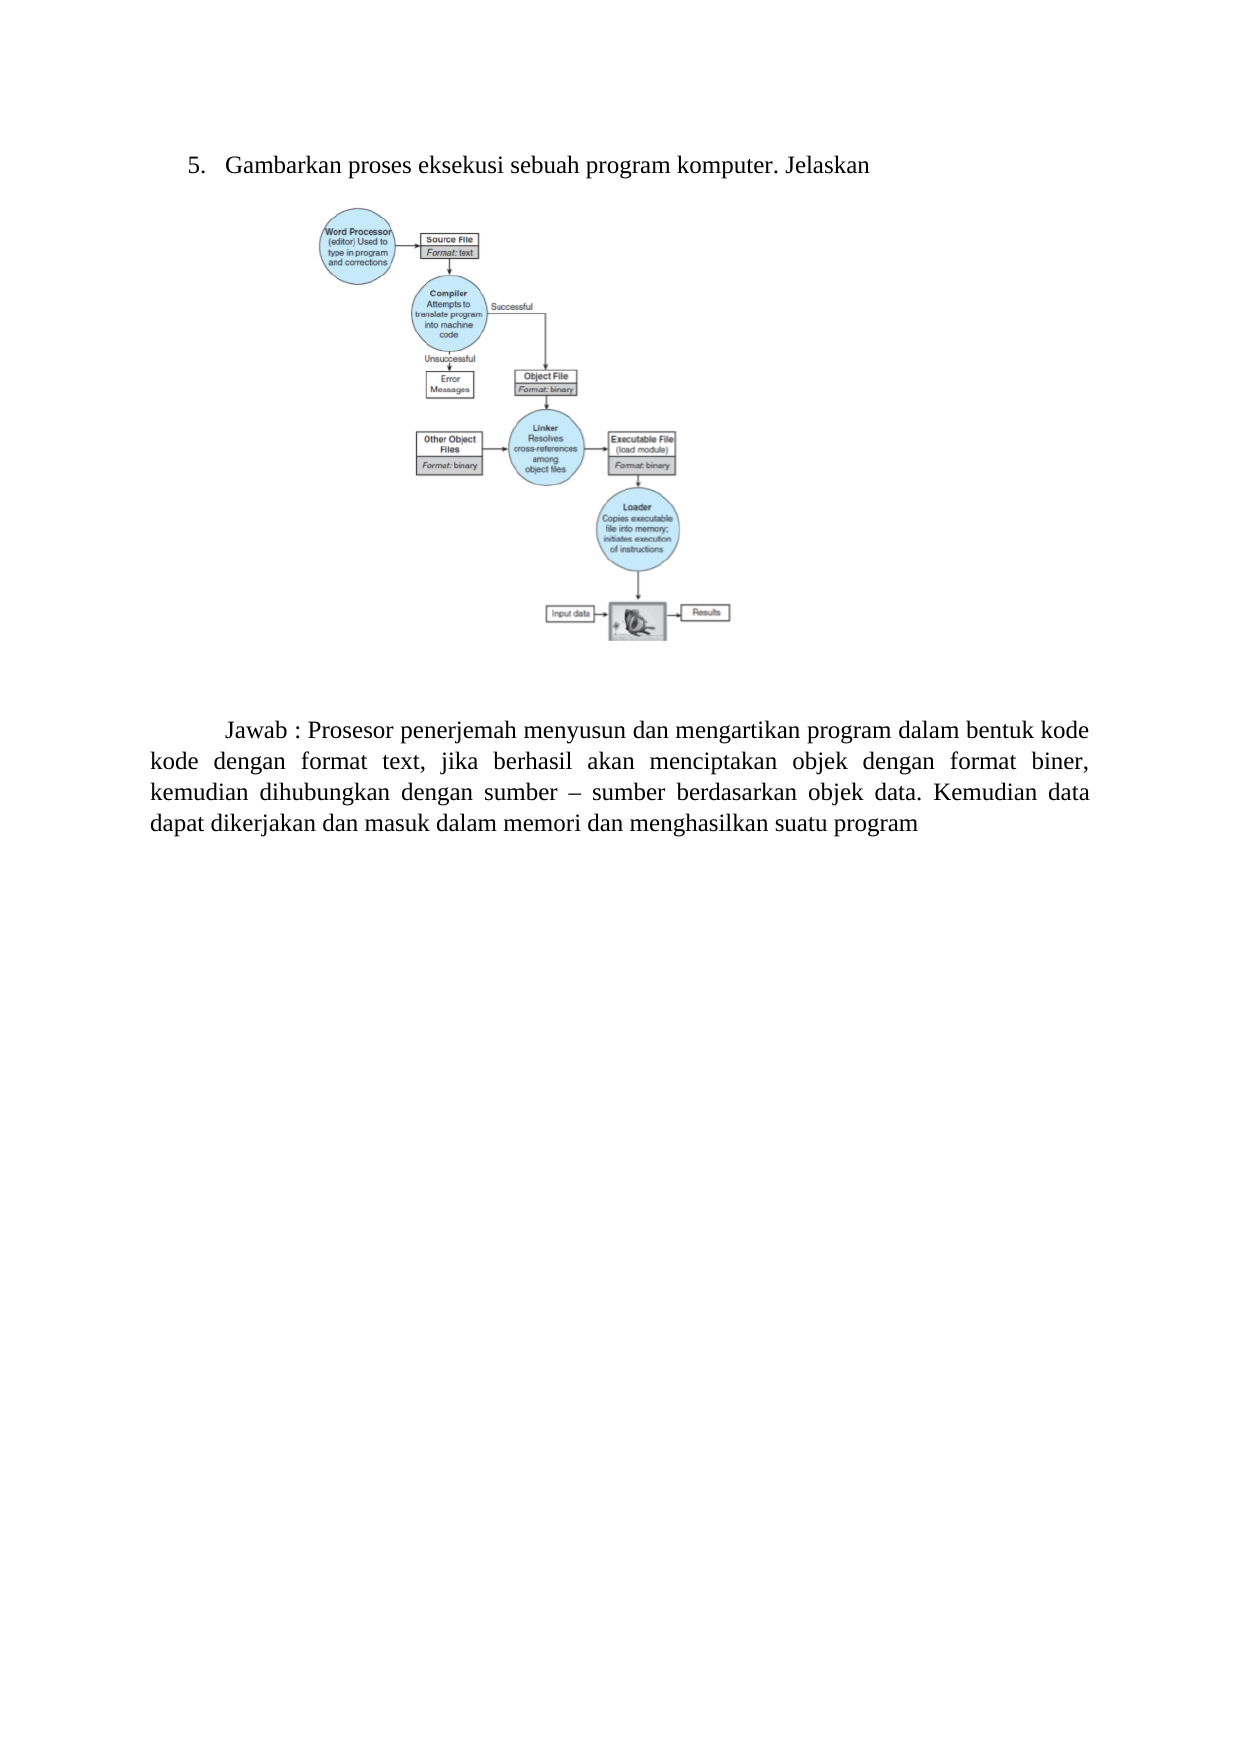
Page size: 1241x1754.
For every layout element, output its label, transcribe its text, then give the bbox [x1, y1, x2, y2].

list Gambarkan proses eksekusi sebuah program komputer. Jelaskan [187, 150, 1090, 179]
picture [228, 200, 1004, 656]
text Jawab : Prosesor penerjemah menyusun dan mengartikan program dalam bentuk kode kode dengan format text, jika berhasil akan menciptakan objek dengan format biner, kemudian dihubungkan dengan sumber – sumber berdasarkan objek data. Kemudian data dapat dikerjakan dan masuk dalam memori dan menghasilkan suatu program [150, 715, 1090, 837]
